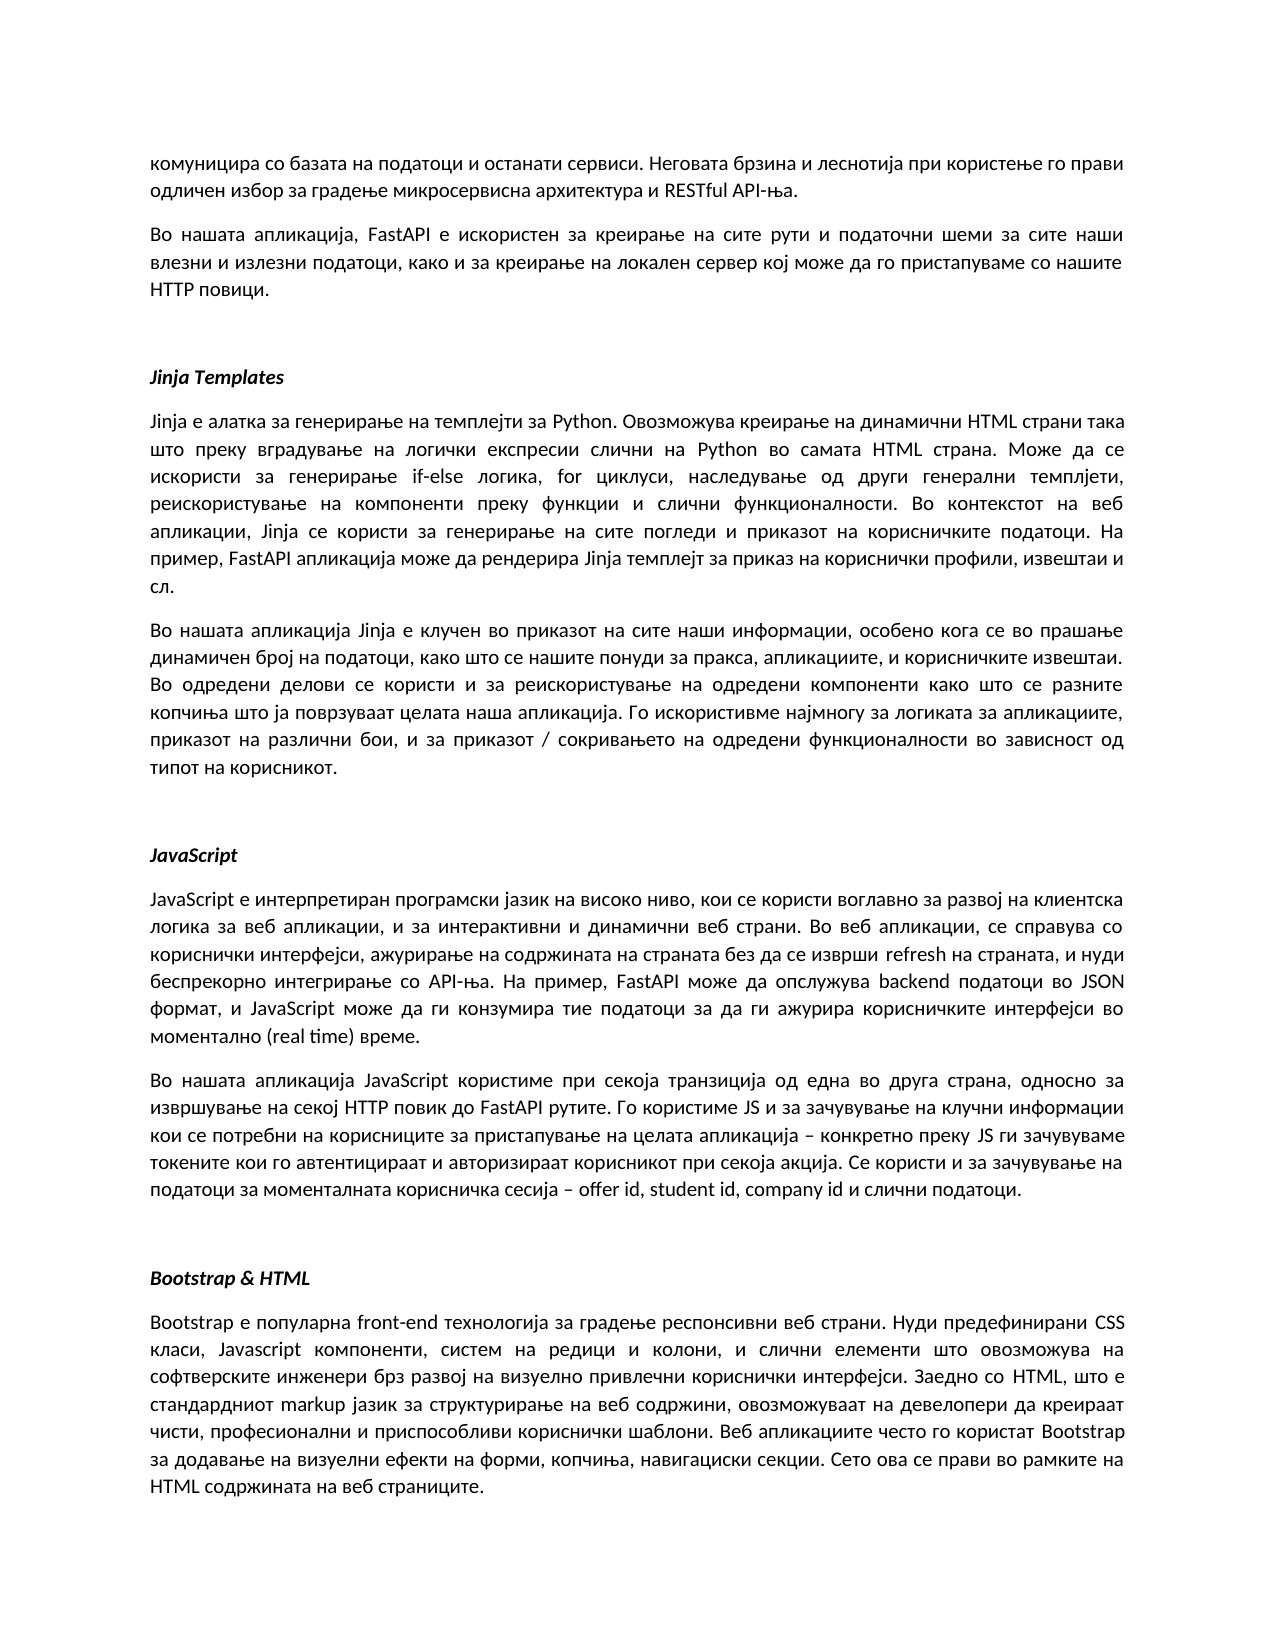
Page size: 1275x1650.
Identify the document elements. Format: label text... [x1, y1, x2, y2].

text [150, 150, 1125, 203]
text Jinja е алатка за генерирање на темплејти за Python. Овозможува креирање на динамични HTML страни така што преку вградување на логички експресии слични на Python во самата HTML страна. Може да се искористи за генерирање if-else логика, for циклуси, наследување од други генерални темплјети, реискористување на компоненти преку функции и слични функционалности. Во контекстот на веб апликации, Jinja се користи за генерирање на сите погледи и приказот на корисничките податоци. На пример, FastAPI апликација може да рендерира Jinja темплејт за приказ на кориснички профили, извештаи и сл. [150, 408, 1125, 598]
text Bootstrap & HTML [150, 1265, 1125, 1290]
text Во нашата апликација Jinja е клучен во приказот на сите наши информации, особено кога се во прашање динамичен број на податоци, како што се нашите понуди за пракса, апликациите, и корисничките извештаи. Во одредени делови се користи и за реискористување на одредени компоненти како што се разните копчиња што ја поврзуваат целата наша апликација. Го искористивме најмногу за логиката за апликациите, приказот на различни бои, и за приказот / сокривањето на одредени функционалности во зависност од типот на корисникот. [150, 617, 1125, 779]
text JavaScript е интерпретиран програмски јазик на високо ниво, кои се користи воглавно за развој на клиентска логика за веб апликации, и за интерактивни и динамични веб страни. Во веб апликации, се справува со кориснички интерфејси, ажурирање на содржината на страната без да се изврши refresh на страната, и нуди беспрекорно интегрирање со API-ња. На пример, FastAPI може да опслужува backend податоци во JSON формат, и JavaScript може да ги конзумира тие податоци за да ги ажурира корисничките интерфејси во моментално (real time) време. [150, 886, 1125, 1048]
text JavaScript [150, 842, 1125, 867]
text Jinja Templates [150, 364, 1125, 390]
text Во нашата апликација JavaScript користиме при секоја транзиција од една во друга страна, односно за извршување на секој HTTP повик до FastAPI рутите. Го користиме JS и за зачувување на клучни информации кои се потребни на корисниците за пристапување на целата апликација – конкретно преку JS ги зачувуваме токените кои го автентицираат и авторизираат корисникот при секоја акција. Се користи и за зачувување на податоци за моменталната корисничка сесија – offer id, student id, company id и слични податоци. [150, 1067, 1125, 1202]
text Bootstrap е популарна front-end технологија за градење респонсивни веб страни. Нуди предефинирани CSS класи, Javascript компоненти, систем на редици и колони, и слични елементи што овозможува на софтверските инженери брз развој на визуелно привлечни кориснички интерфејси. Заедно со HTML, што е стандардниот markup јазик за структурирање на веб содржини, овозможуваат на девелопери да креираат чисти, професионални и приспособливи кориснички шаблони. Веб апликациите често го користат Bootstrap за додавање на визуелни ефекти на форми, копчиња, навигациски секции. Сето ова се прави во рамките на HTML содржината на веб страниците. [150, 1309, 1125, 1499]
text Во нашата апликација, FastAPI е искористен за креирање на сите рути и податочни шеми за сите наши влезни и излезни податоци, како и за креирање на локален сервер кој може да го пристапуваме со нашите HTTP повици. [150, 221, 1125, 302]
